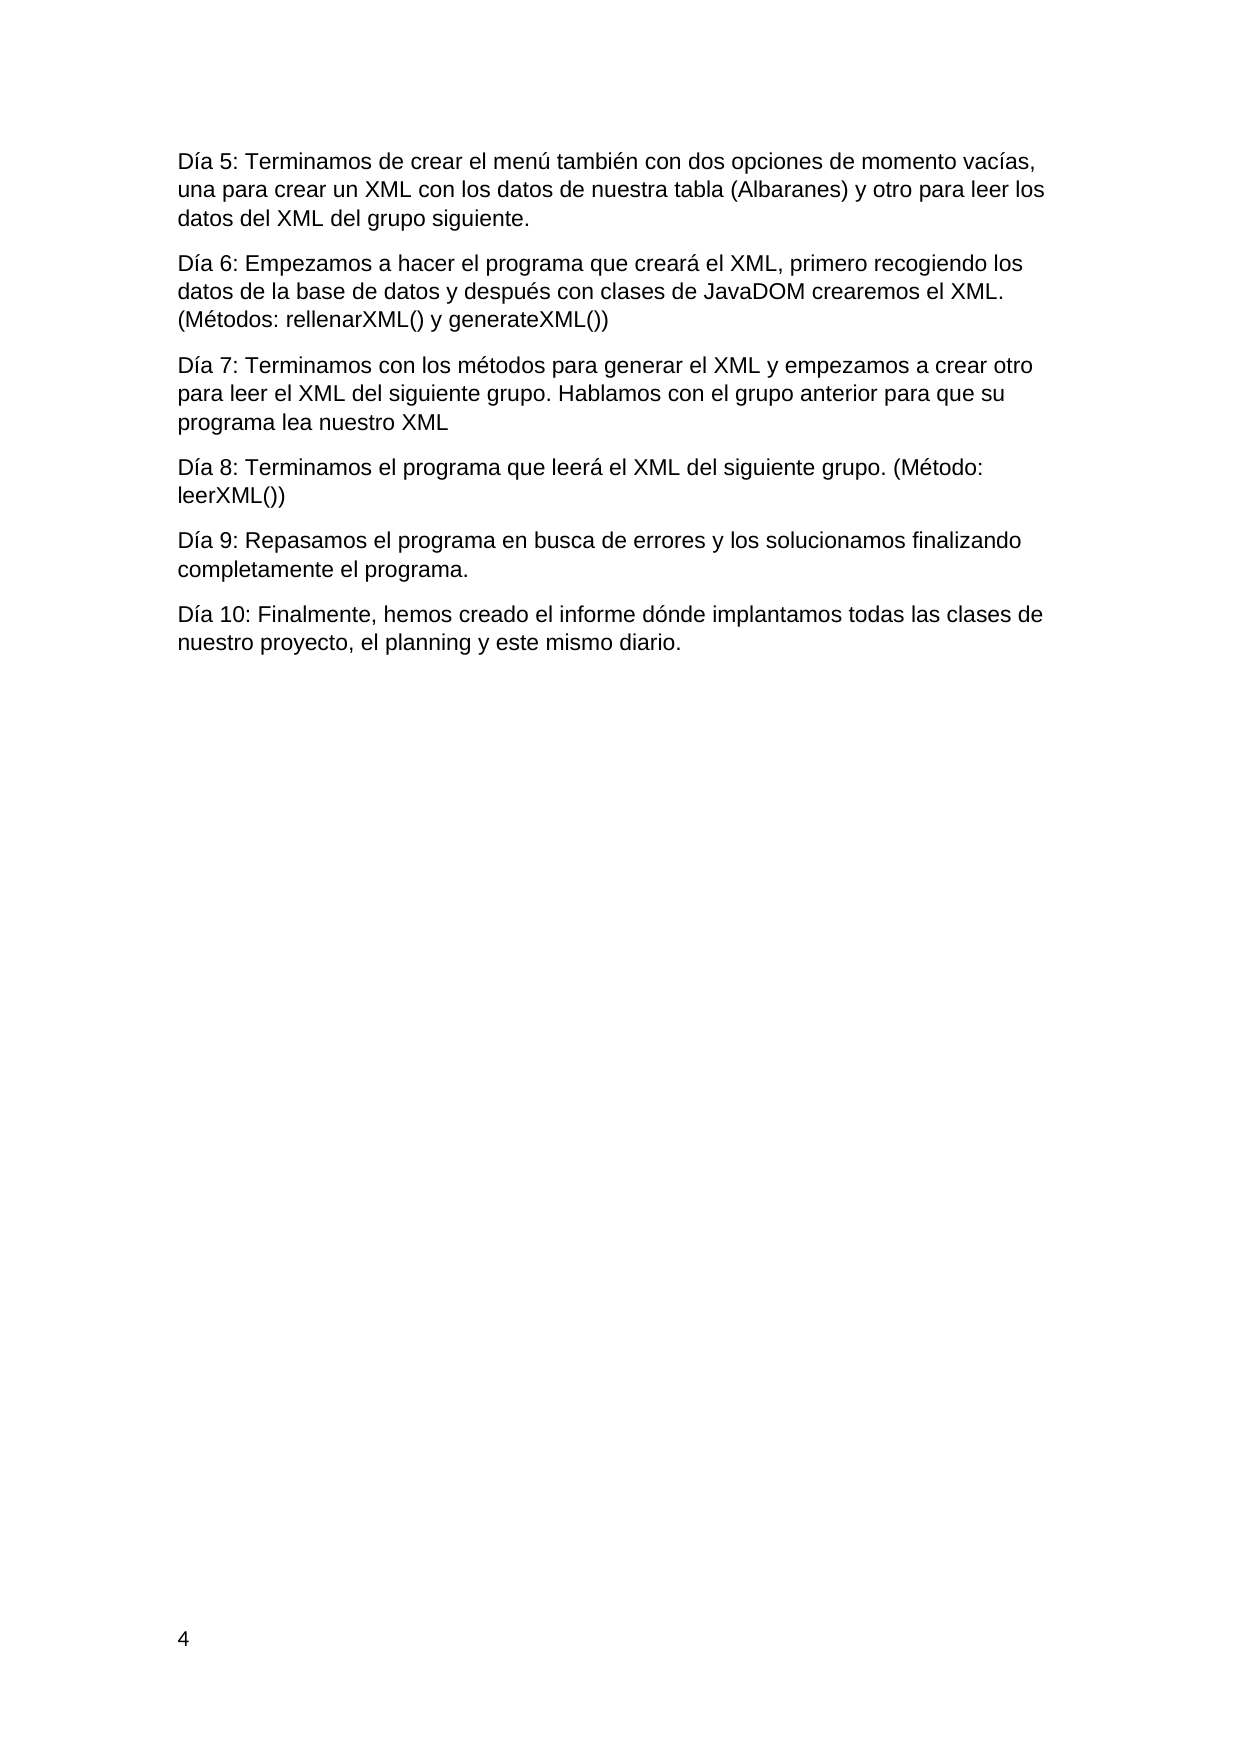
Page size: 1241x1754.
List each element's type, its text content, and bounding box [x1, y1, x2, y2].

text Día 6: Empezamos a hacer el programa que creará el XML, primero recogiendo los datos de la base de datos y después con clases de JavaDOM crearemos el XML. (Métodos: rellenarXML() y generateXML()) [177, 249, 1063, 333]
text Día 7: Terminamos con los métodos para generar el XML y empezamos a crear otro para leer el XML del siguiente grupo. Hablamos con el grupo anterior para que su programa lea nuestro XML [177, 352, 1063, 435]
text Día 9: Repasamos el programa en busca de errores y los solucionamos finalizando completamente el programa. [177, 527, 1063, 582]
text Día 10: Finalmente, hemos creado el informe dónde implantamos todas las clases de nuestro proyecto, el planning y este mismo diario. [177, 601, 1063, 655]
text Día 5: Terminamos de crear el menú también con dos opciones de momento vacías, una para crear un XML con los datos de nuestra tabla (Albaranes) y otro para leer los datos del XML del grupo siguiente. [177, 148, 1063, 231]
text Día 8: Terminamos el programa que leerá el XML del siguiente grupo. (Método: leerXML()) [177, 453, 1063, 508]
